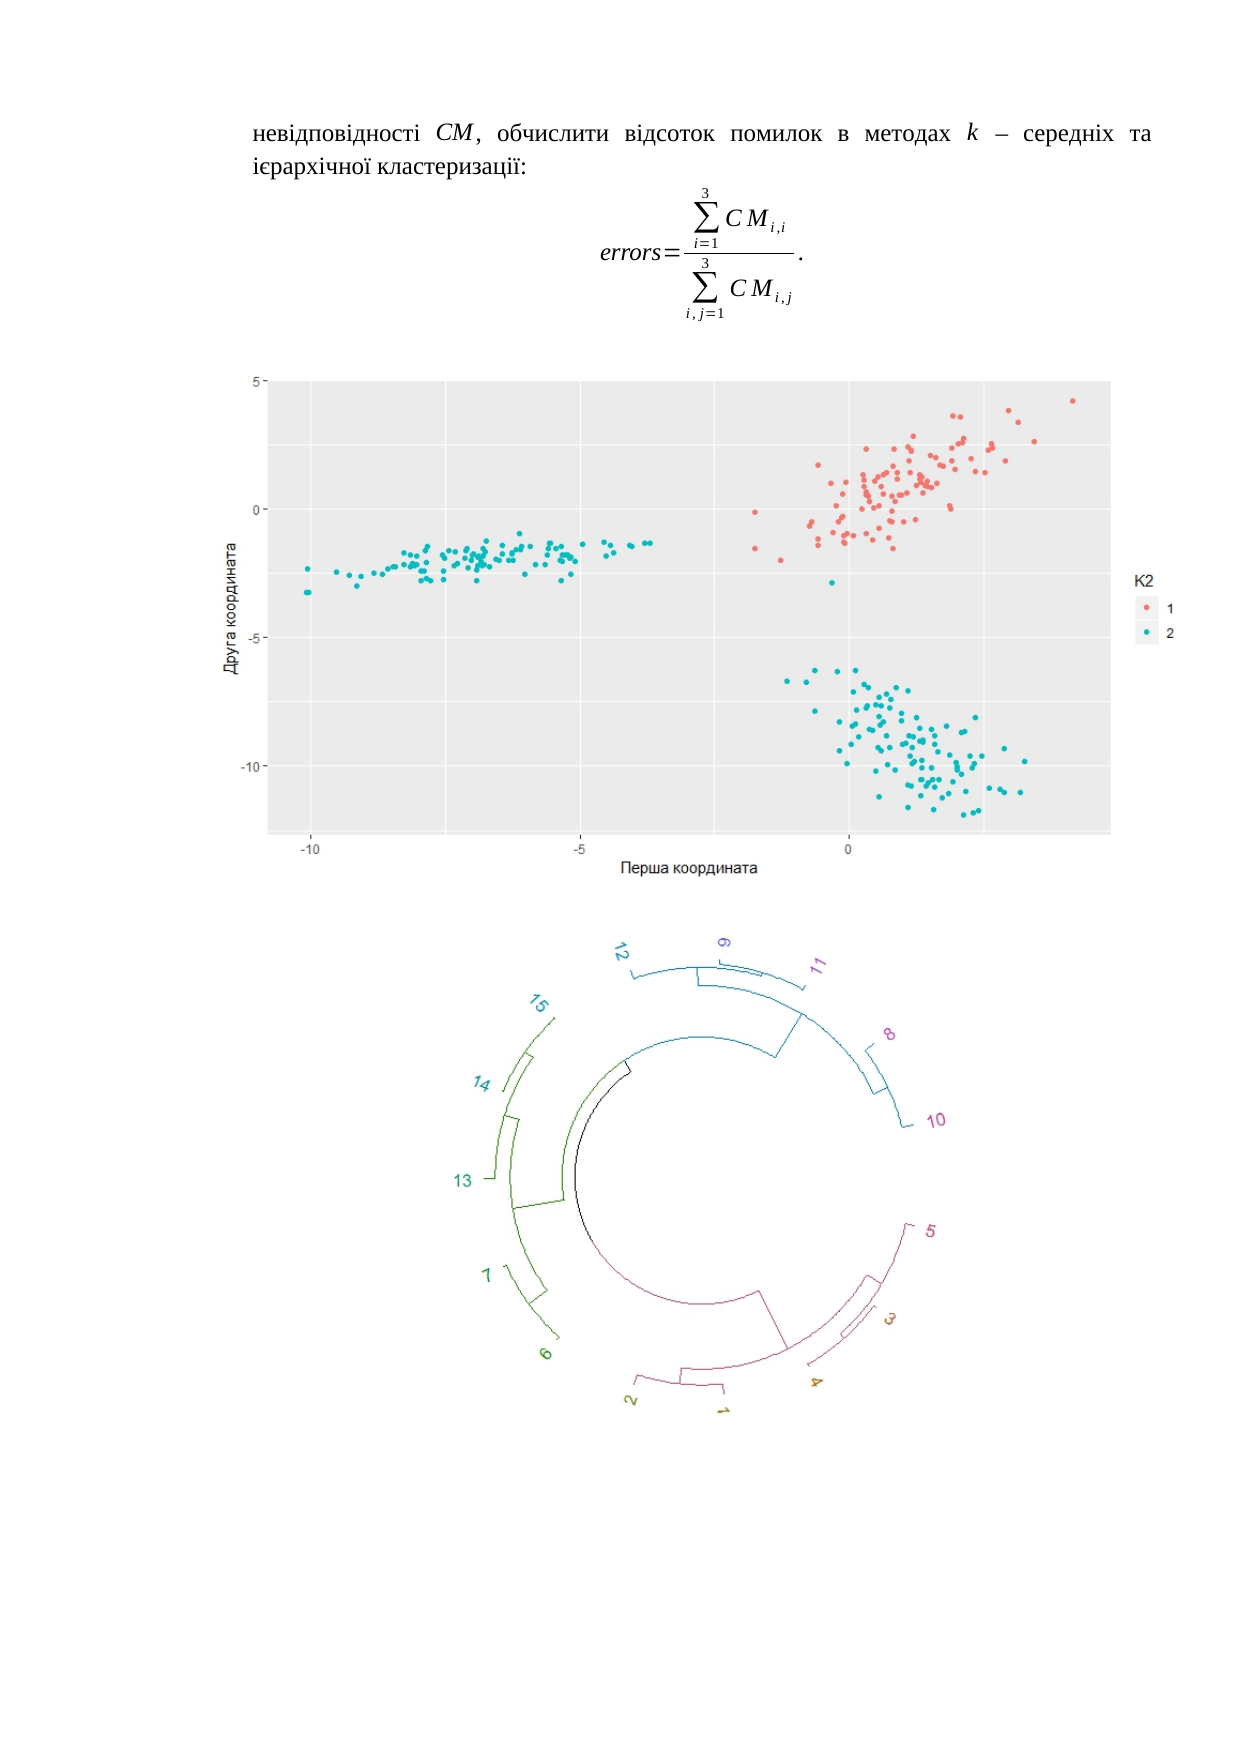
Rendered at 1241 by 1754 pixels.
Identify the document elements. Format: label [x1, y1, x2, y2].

list [215, 118, 1152, 180]
picture [214, 347, 1190, 884]
picture [214, 908, 1190, 1446]
